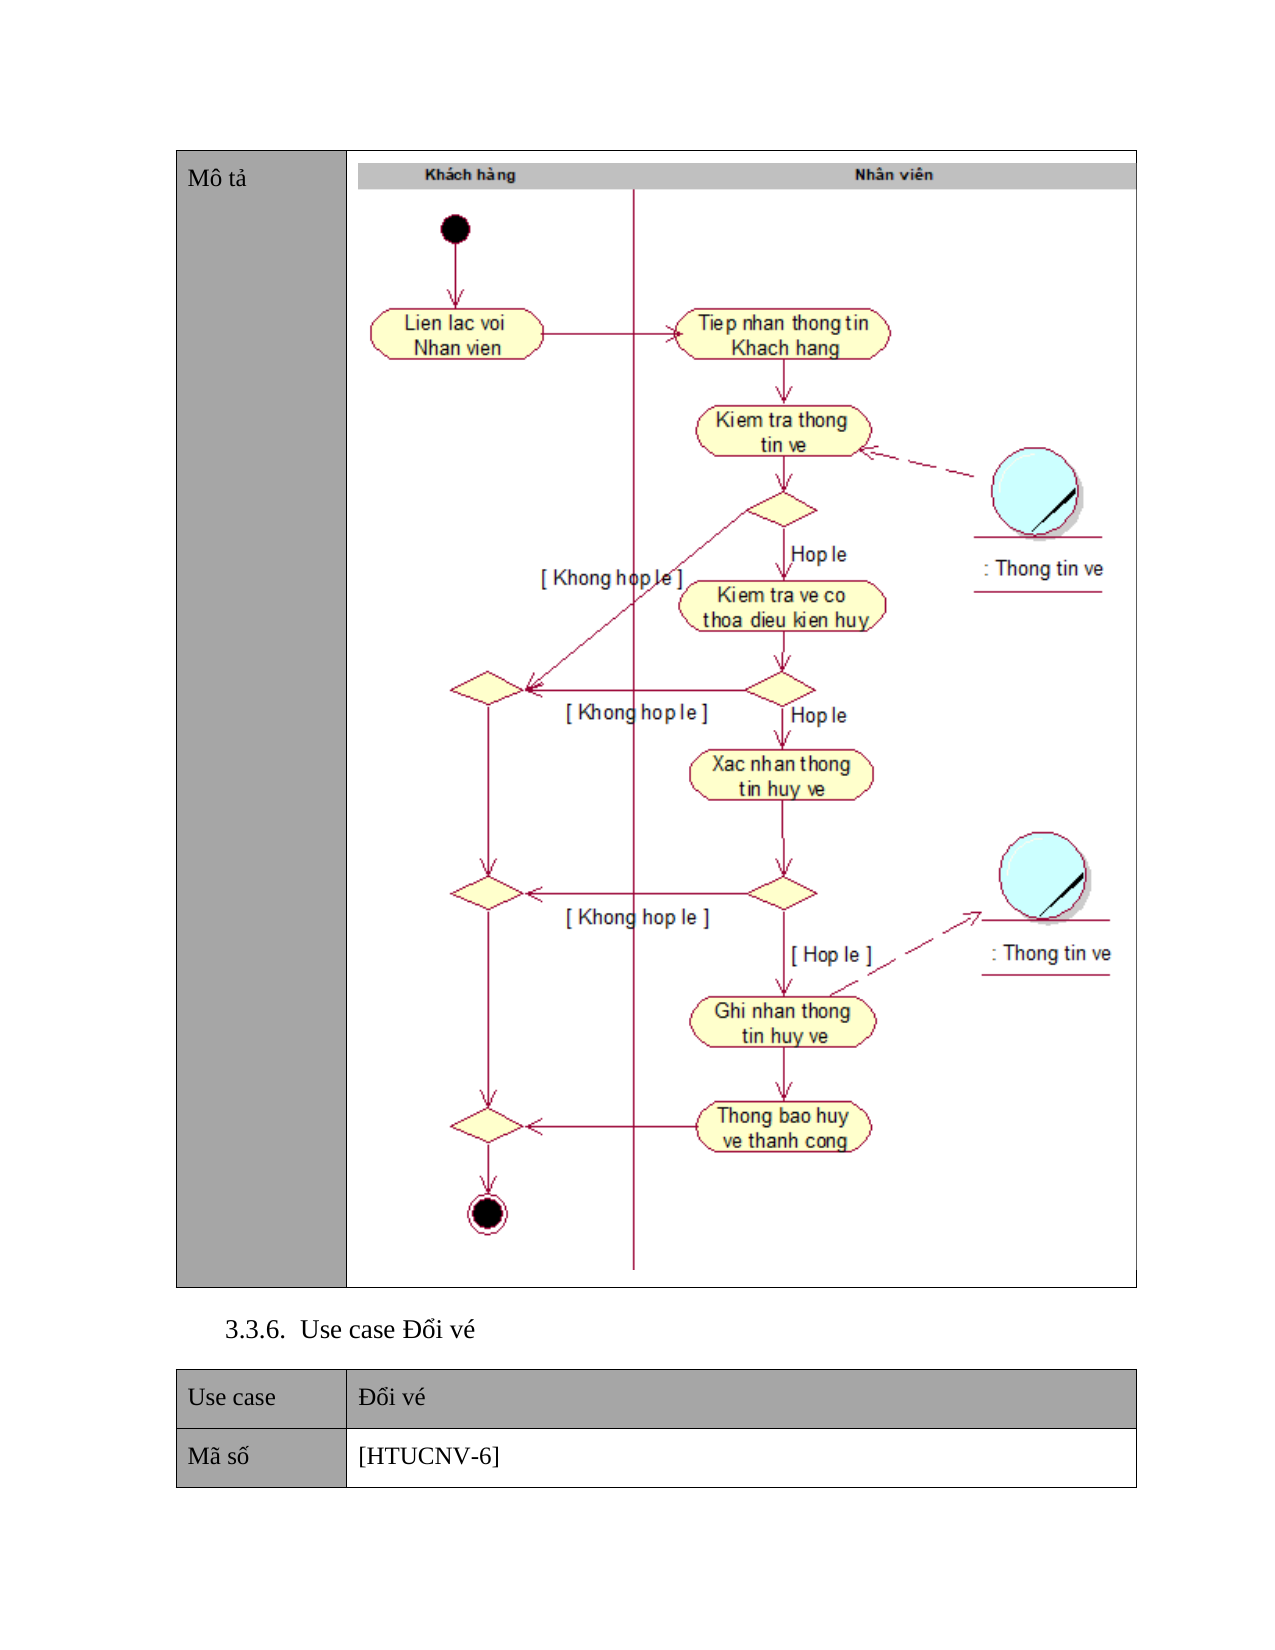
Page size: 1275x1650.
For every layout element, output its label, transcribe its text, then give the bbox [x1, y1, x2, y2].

table_cell Mã số [177, 1429, 346, 1487]
list Use case Đổi vé [225, 1313, 1125, 1344]
table_header Use case [177, 1370, 346, 1428]
table_cell Mô tả [177, 151, 346, 1287]
table_header Đổi vé [347, 1370, 1136, 1428]
picture [358, 163, 1137, 1270]
table_cell [347, 151, 1136, 1287]
table_cell [HTUCNV-6] [347, 1429, 1136, 1487]
